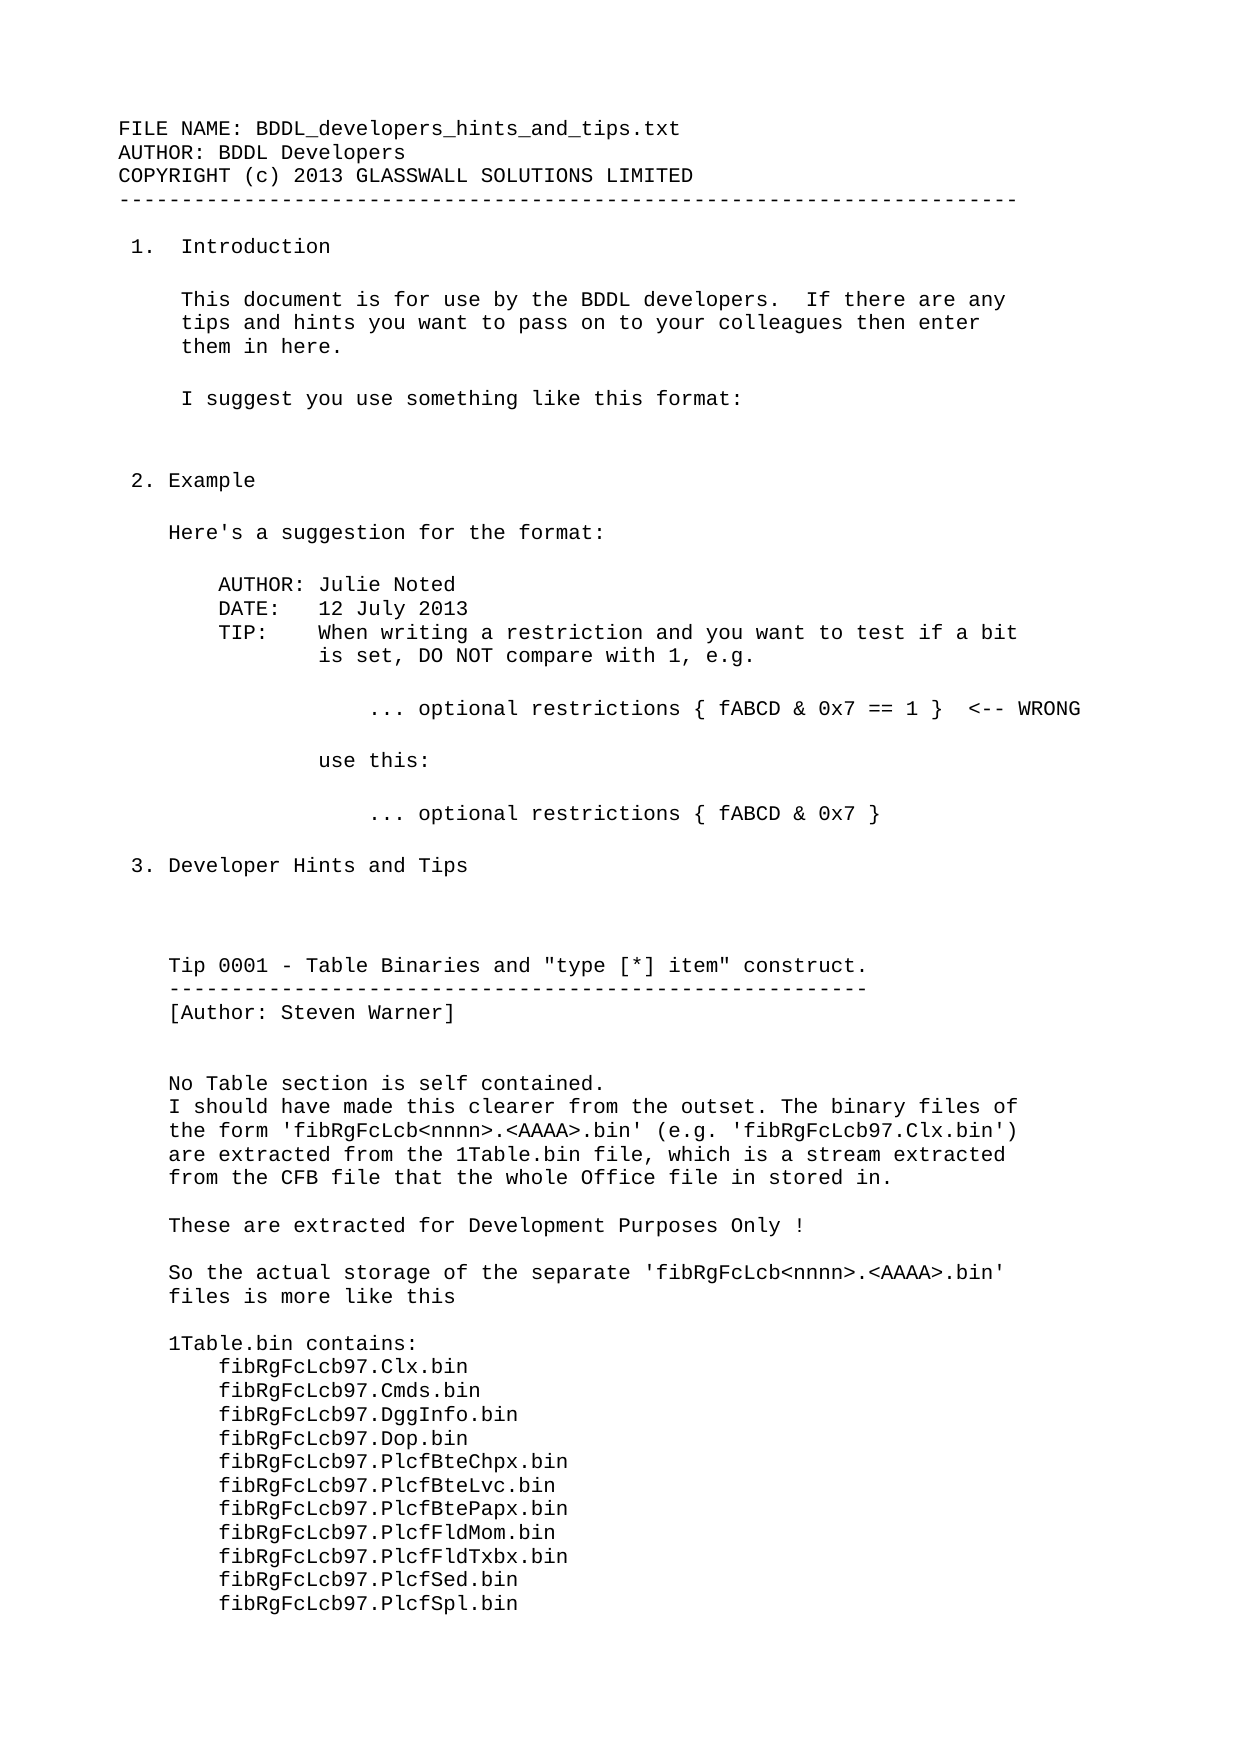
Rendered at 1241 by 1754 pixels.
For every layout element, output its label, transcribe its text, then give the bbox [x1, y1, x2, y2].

text fibRgFcLcb97.PlcfBteChpx.bin [118, 1451, 1122, 1475]
text Tip 0001 - Table Binaries and "type [*] item" construct. [118, 954, 1122, 978]
text No Table section is self contained. [118, 1073, 1122, 1096]
text fibRgFcLcb97.PlcfBteLvc.bin [118, 1475, 1122, 1498]
text fibRgFcLcb97.PlcfSpl.bin [118, 1593, 1122, 1617]
text I should have made this clearer from the outset. The binary files of [118, 1096, 1122, 1120]
text 1. Introduction [118, 236, 1122, 260]
text fibRgFcLcb97.PlcfSed.bin [118, 1569, 1122, 1593]
text is set, DO NOT compare with 1, e.g. [118, 645, 1122, 669]
text 1Table.bin contains: [118, 1333, 1122, 1357]
text from the CFB file that the whole Office file in stored in. [118, 1167, 1122, 1191]
text FILE NAME: BDDL_developers_hints_and_tips.txt [118, 118, 1122, 142]
text them in here. [118, 336, 1122, 360]
text 2. Example [118, 469, 1122, 493]
text This document is for use by the BDDL developers. If there are any [118, 289, 1122, 312]
text I suggest you use something like this format: [118, 388, 1122, 412]
text tips and hints you want to pass on to your colleagues then enter [118, 312, 1122, 336]
text fibRgFcLcb97.Clx.bin [118, 1357, 1122, 1380]
text DATE: 12 July 2013 [118, 598, 1122, 622]
text 3. Developer Hints and Tips [118, 855, 1122, 878]
text fibRgFcLcb97.DggInfo.bin [118, 1404, 1122, 1427]
text So the actual storage of the separate 'fibRgFcLcb<nnnn>.<AAAA>.bin' [118, 1262, 1122, 1286]
text ... optional restrictions { fABCD & 0x7 == 1 } <-- WRONG [118, 698, 1122, 721]
text ... optional restrictions { fABCD & 0x7 } [118, 802, 1122, 826]
text Here's a suggestion for the format: [118, 522, 1122, 546]
text COPYRIGHT (c) 2013 GLASSWALL SOLUTIONS LIMITED [118, 165, 1122, 189]
text AUTHOR: Julie Noted [118, 574, 1122, 598]
text fibRgFcLcb97.PlcfFldMom.bin [118, 1522, 1122, 1546]
text TIP: When writing a restriction and you want to test if a bit [118, 622, 1122, 645]
text fibRgFcLcb97.PlcfBtePapx.bin [118, 1498, 1122, 1522]
text fibRgFcLcb97.PlcfFldTxbx.bin [118, 1546, 1122, 1569]
text the form 'fibRgFcLcb<nnnn>.<AAAA>.bin' (e.g. 'fibRgFcLcb97.Clx.bin') [118, 1120, 1122, 1144]
text are extracted from the 1Table.bin file, which is a stream extracted [118, 1144, 1122, 1167]
text [Author: Steven Warner] [118, 1002, 1122, 1026]
text fibRgFcLcb97.Dop.bin [118, 1427, 1122, 1451]
text These are extracted for Development Purposes Only ! [118, 1215, 1122, 1238]
text ------------------------------------------------------------------------ [118, 189, 1122, 213]
text -------------------------------------------------------- [118, 978, 1122, 1002]
text use this: [118, 750, 1122, 774]
text fibRgFcLcb97.Cmds.bin [118, 1380, 1122, 1404]
text files is more like this [118, 1286, 1122, 1309]
text AUTHOR: BDDL Developers [118, 142, 1122, 165]
